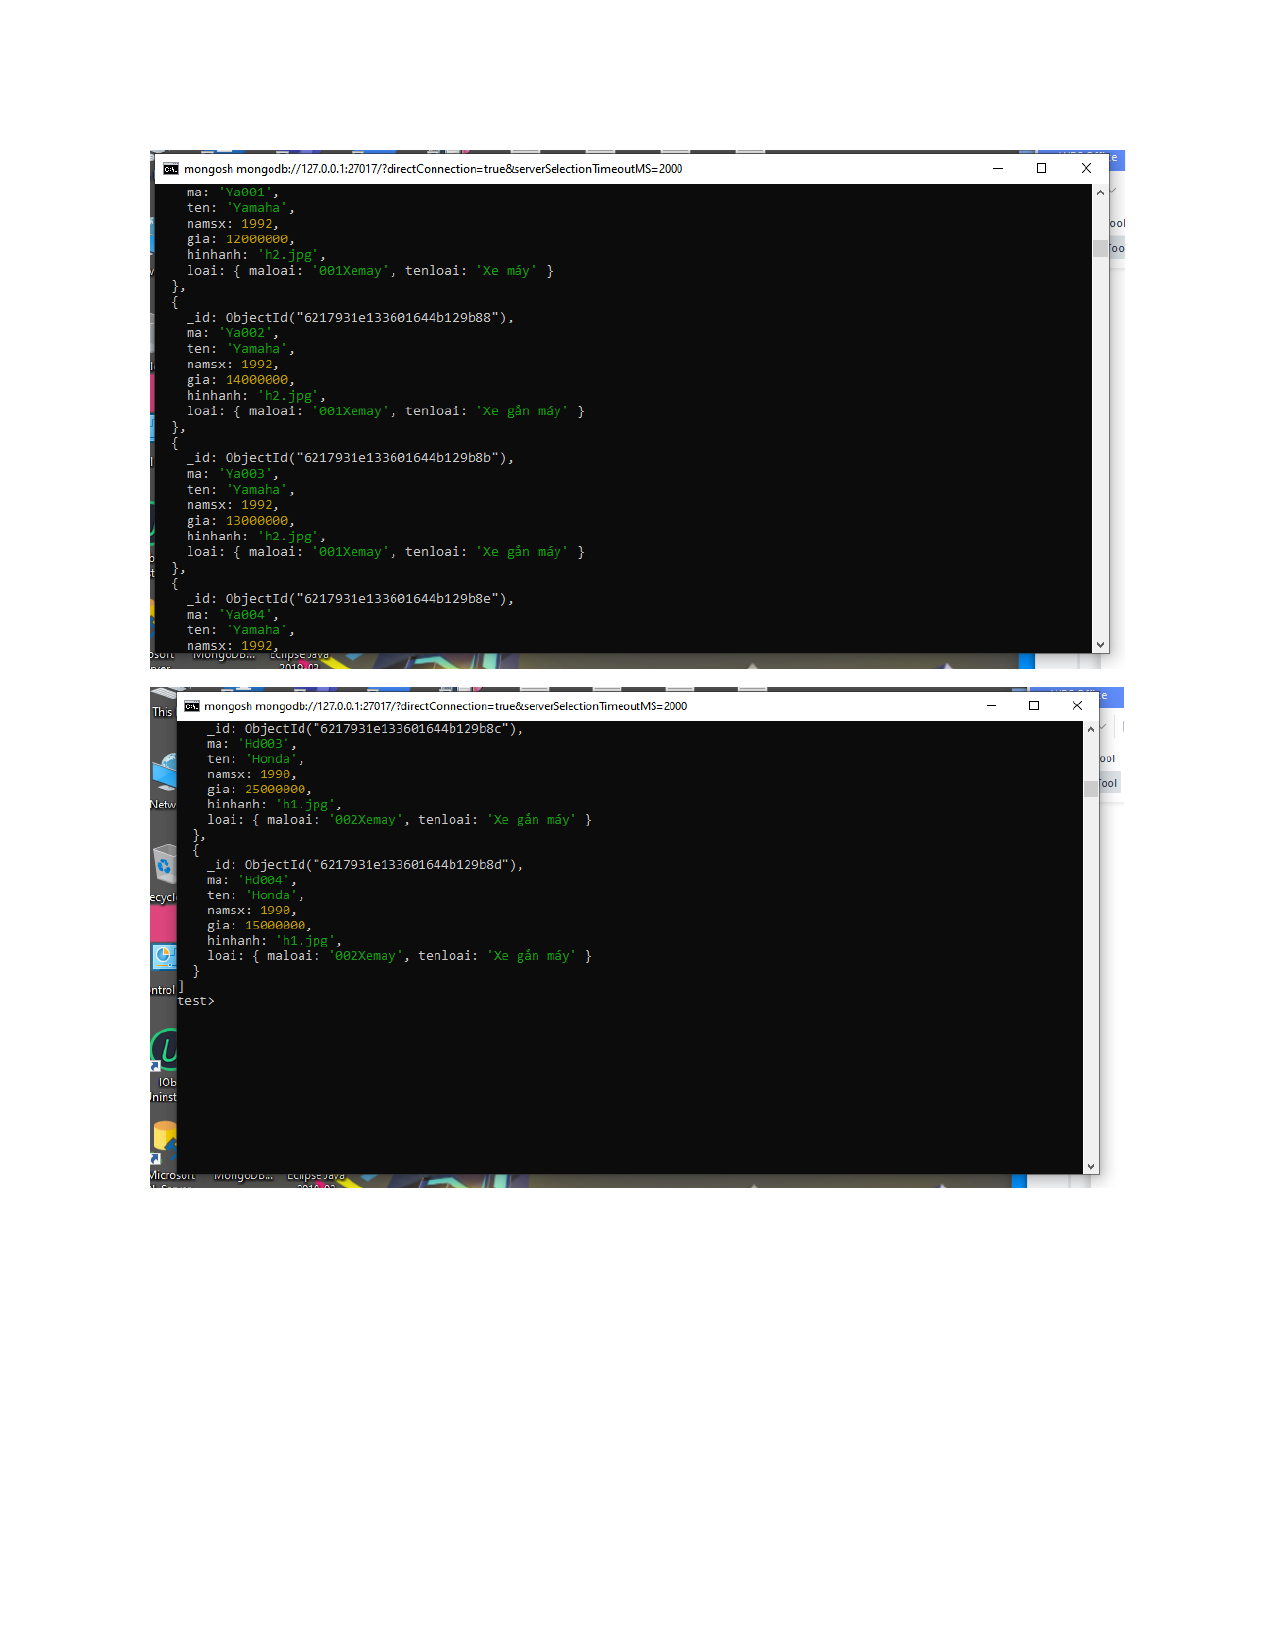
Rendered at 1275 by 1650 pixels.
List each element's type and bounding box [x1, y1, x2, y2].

picture [150, 687, 1124, 1188]
picture [150, 150, 1125, 669]
